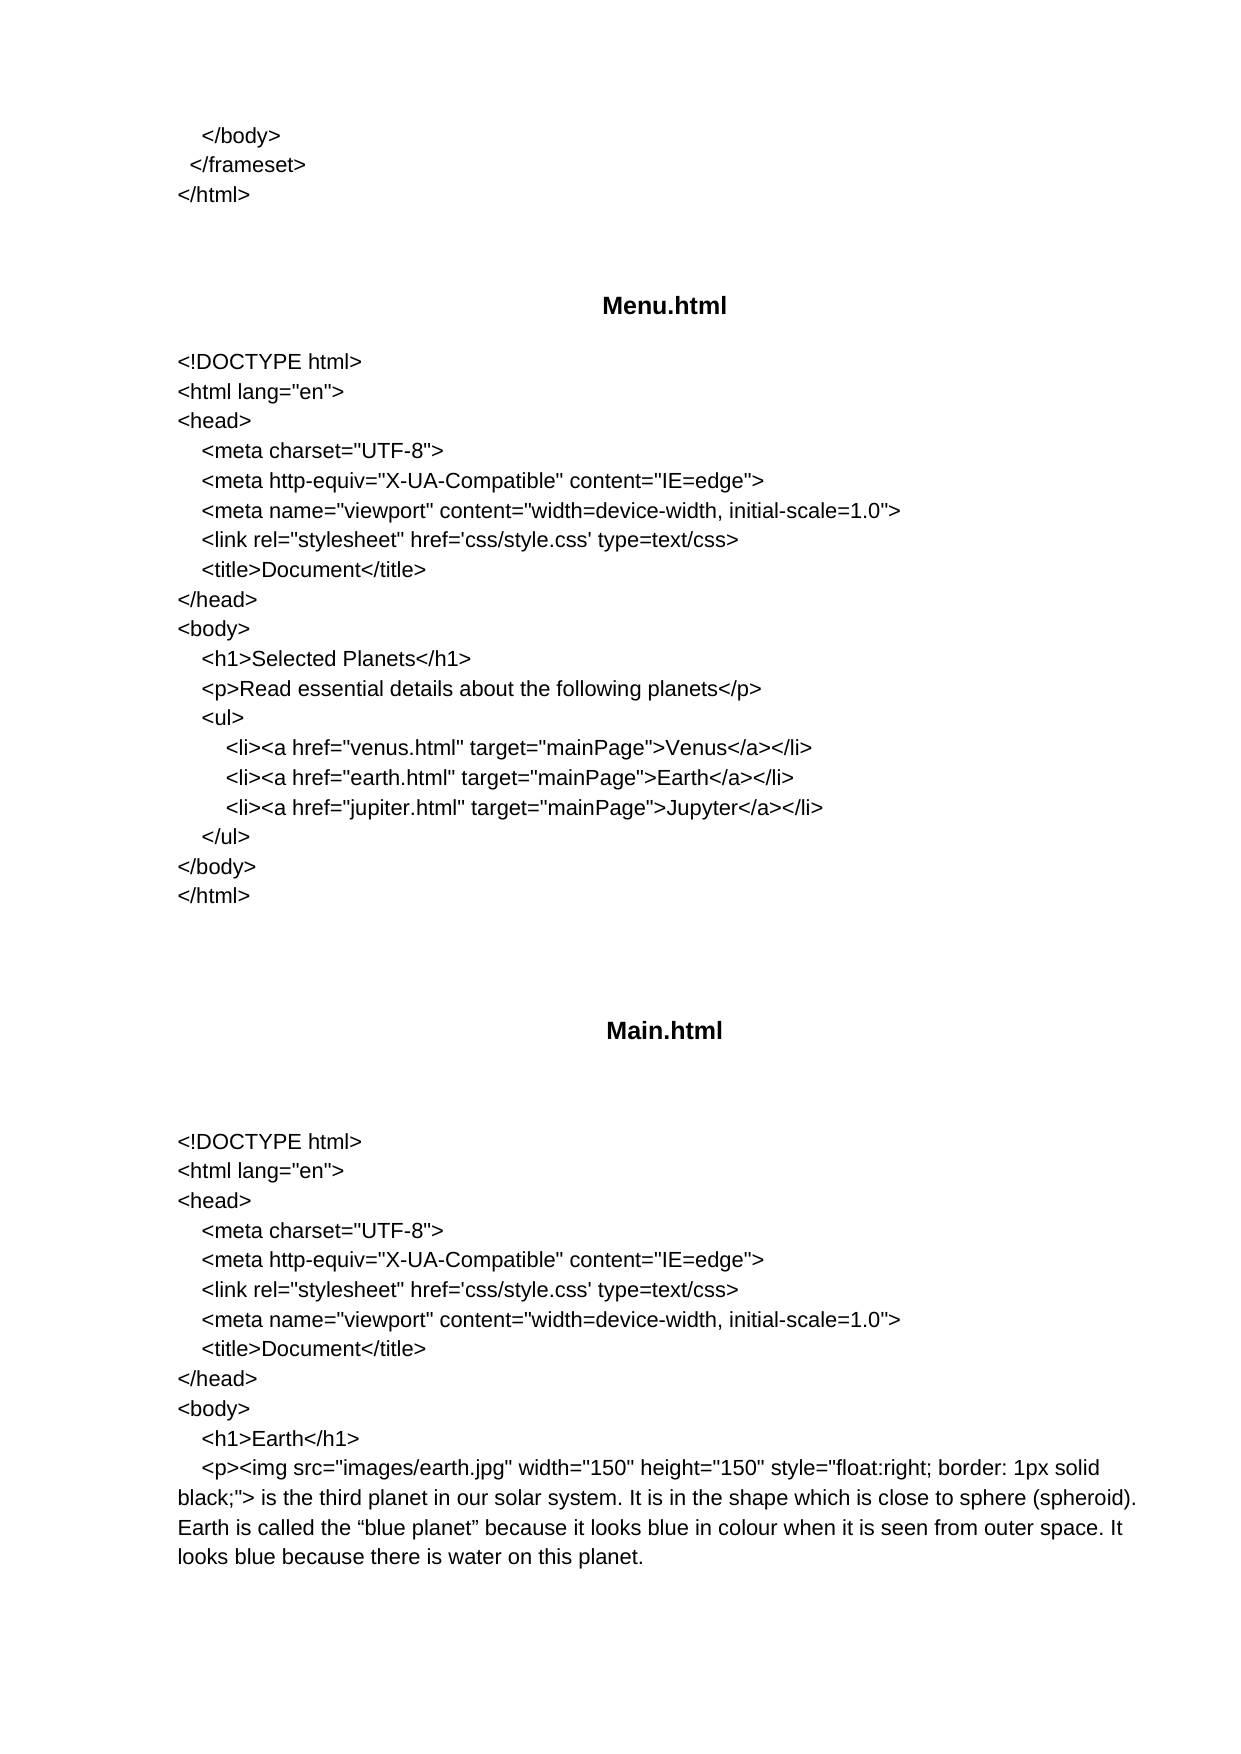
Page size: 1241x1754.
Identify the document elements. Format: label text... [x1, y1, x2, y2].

text <link rel="stylesheet" href='css/style.css' type=text/css> [177, 523, 1152, 552]
text </html> [177, 879, 1152, 909]
text <meta name="viewport" content="width=device-width, initial-scale=1.0"> [177, 493, 1152, 523]
text </head> [177, 582, 1152, 612]
text <head> [177, 404, 1152, 434]
text <body> [177, 612, 1152, 641]
text <li><a href="jupiter.html" target="mainPage">Jupyter</a></li> [177, 790, 1152, 819]
text <meta http-equiv="X-UA-Compatible" content="IE=edge"> [177, 1243, 1152, 1272]
text <li><a href="venus.html" target="mainPage">Venus</a></li> [177, 731, 1152, 760]
text <head> [177, 1183, 1152, 1213]
text </body> [177, 118, 1152, 148]
text <link rel="stylesheet" href='css/style.css' type=text/css> [177, 1272, 1152, 1302]
text <ul> [177, 701, 1152, 731]
text <p><img src="images/earth.jpg" width="150" height="150" style="float:right; border: 1px solid black;"> is the third planet in our solar system. It is in the shape which is close to sphere (spheroid). Earth is called the “blue planet” because it looks blue in colour when it is seen from outer space. It looks blue because there is water on this planet. [177, 1451, 1152, 1569]
text <meta http-equiv="X-UA-Compatible" content="IE=edge"> [177, 463, 1152, 493]
text <body> [177, 1391, 1152, 1421]
text <html lang="en"> [177, 374, 1152, 404]
text <li><a href="earth.html" target="mainPage">Earth</a></li> [177, 760, 1152, 790]
text Menu.html [177, 291, 1152, 319]
text <h1>Selected Planets</h1> [177, 641, 1152, 671]
text <meta charset="UTF-8"> [177, 1213, 1152, 1243]
text <p>Read essential details about the following planets</p> [177, 671, 1152, 701]
text <title>Document</title> [177, 1332, 1152, 1362]
text <!DOCTYPE html> [177, 1124, 1152, 1154]
text </body> [177, 849, 1152, 879]
text <title>Document</title> [177, 552, 1152, 582]
text </head> [177, 1362, 1152, 1391]
text <html lang="en"> [177, 1154, 1152, 1183]
text </frameset> [177, 148, 1152, 177]
text <meta name="viewport" content="width=device-width, initial-scale=1.0"> [177, 1302, 1152, 1332]
text </html> [177, 177, 1152, 207]
text <!DOCTYPE html> [177, 344, 1152, 374]
text <h1>Earth</h1> [177, 1421, 1152, 1451]
text Main.html [177, 1016, 1152, 1045]
text </ul> [177, 819, 1152, 849]
text <meta charset="UTF-8"> [177, 434, 1152, 463]
